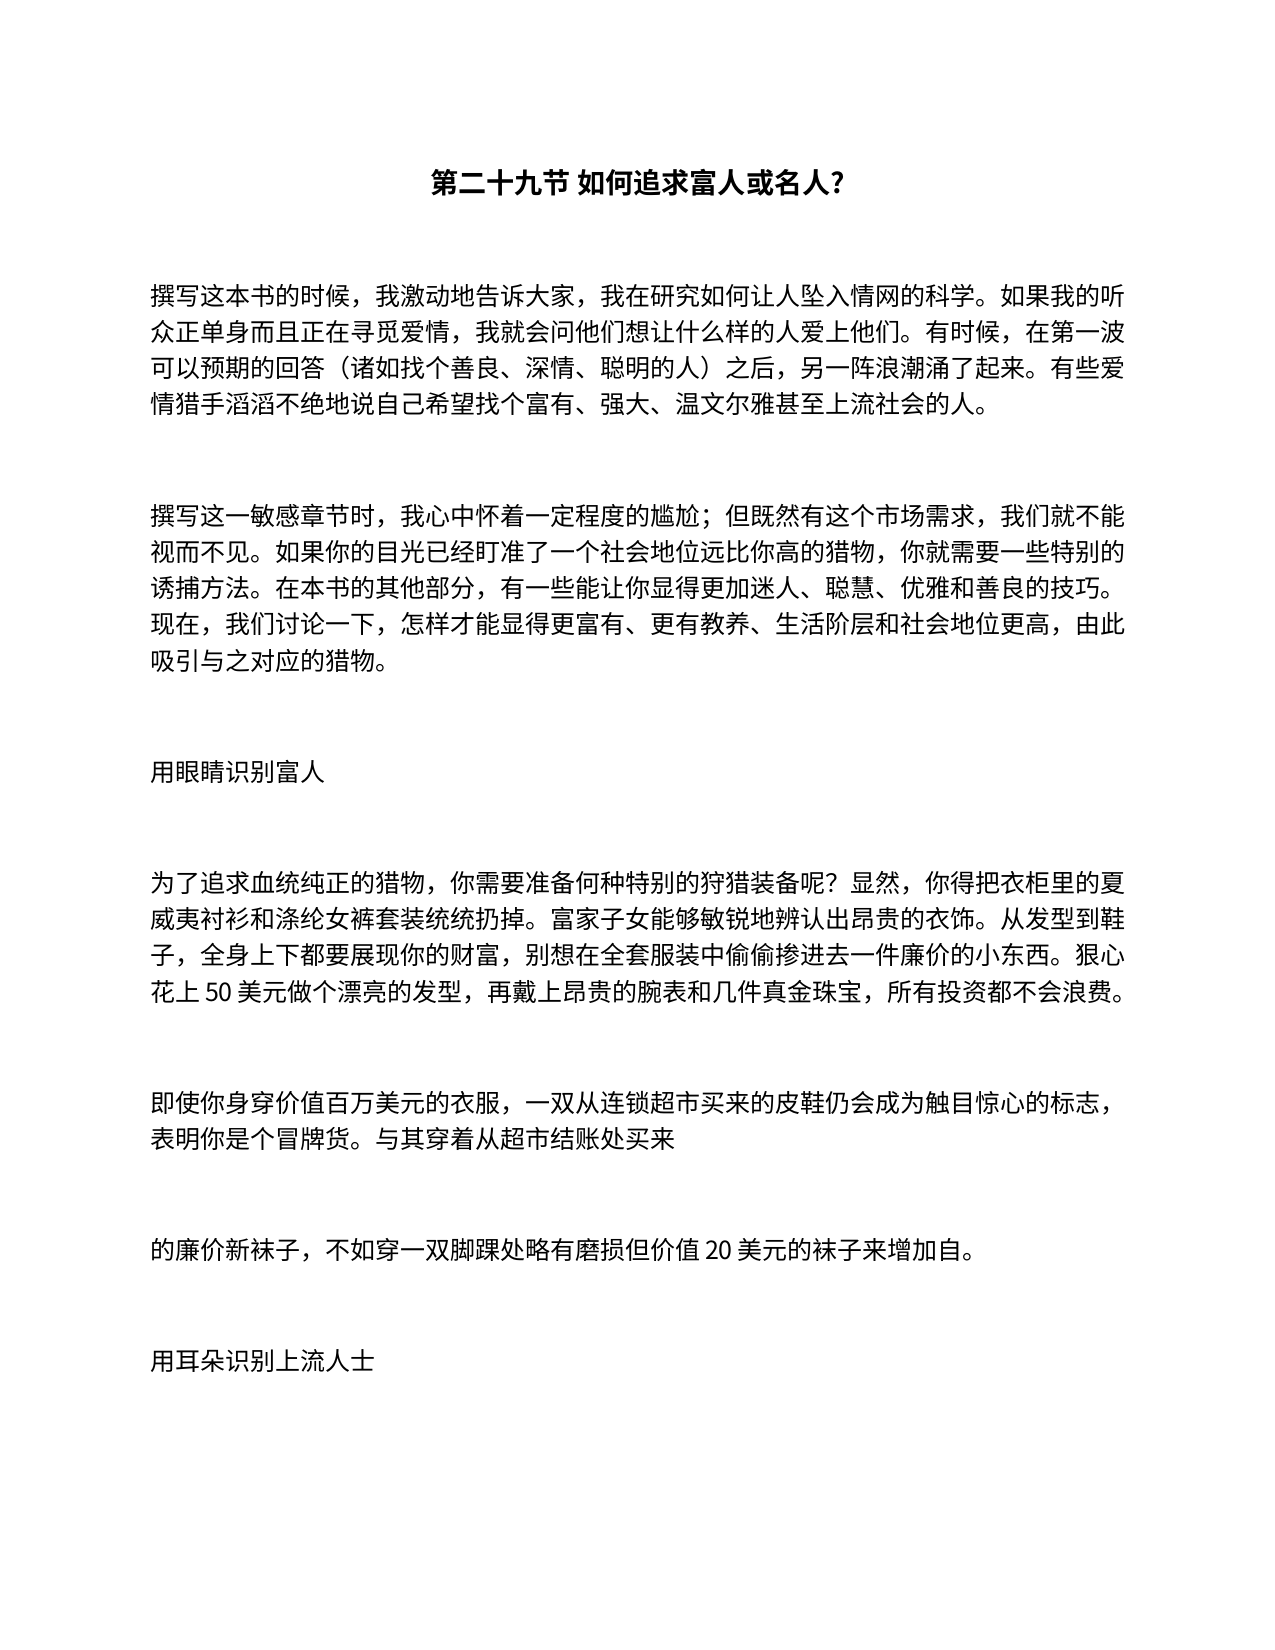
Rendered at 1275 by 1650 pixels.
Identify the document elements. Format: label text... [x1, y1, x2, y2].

text 用耳朵识别上流人士 [150, 1342, 1125, 1378]
text 为了追求血统纯正的猎物，你需要准备何种特别的狩猎装备呢？显然，你得把衣柜里的夏威夷衬衫和涤纶女裤套装统统扔掉。富家子女能够敏锐地辨认出昂贵的衣饰。从发型到鞋子，全身上下都要展现你的财富，别想在全套服装中偷偷掺进去一件廉价的小东西。狠心花上50美元做个漂亮的发型，再戴上昂贵的腕表和几件真金珠宝，所有投资都不会浪费。 [150, 863, 1125, 1008]
text 撰写这一敏感章节时，我心中怀着一定程度的尴尬；但既然有这个市场需求，我们就不能视而不见。如果你的目光已经盯准了一个社会地位远比你高的猎物，你就需要一些特别的诱捕方法。在本书的其他部分，有一些能让你显得更加迷人、聪慧、优雅和善良的技巧。现在，我们讨论一下，怎样才能显得更富有、更有教养、生活阶层和社会地位更高，由此吸引与之对应的猎物。 [150, 496, 1125, 677]
text 即使你身穿价值百万美元的衣服，一双从连锁超市买来的皮鞋仍会成为触目惊心的标志，表明你是个冒牌货。与其穿着从超市结账处买来 [150, 1083, 1125, 1156]
text 的廉价新袜子，不如穿一双脚踝处略有磨损但价值20美元的袜子来增加自。 [150, 1231, 1125, 1267]
text 用眼睛识别富人 [150, 752, 1125, 788]
text 撰写这本书的时候，我激动地告诉大家，我在研究如何让人坠入情网的科学。如果我的听众正单身而且正在寻觅爱情，我就会问他们想让什么样的人爱上他们。有时候，在第一波可以预期的回答（诸如找个善良、深情、聪明的人）之后，另一阵浪潮涌了起来。有些爱情猎手滔滔不绝地说自己希望找个富有、强大、温文尔雅甚至上流社会的人。 [150, 276, 1125, 421]
subtitle 第二十九节 如何追求富人或名人? [150, 160, 1125, 201]
